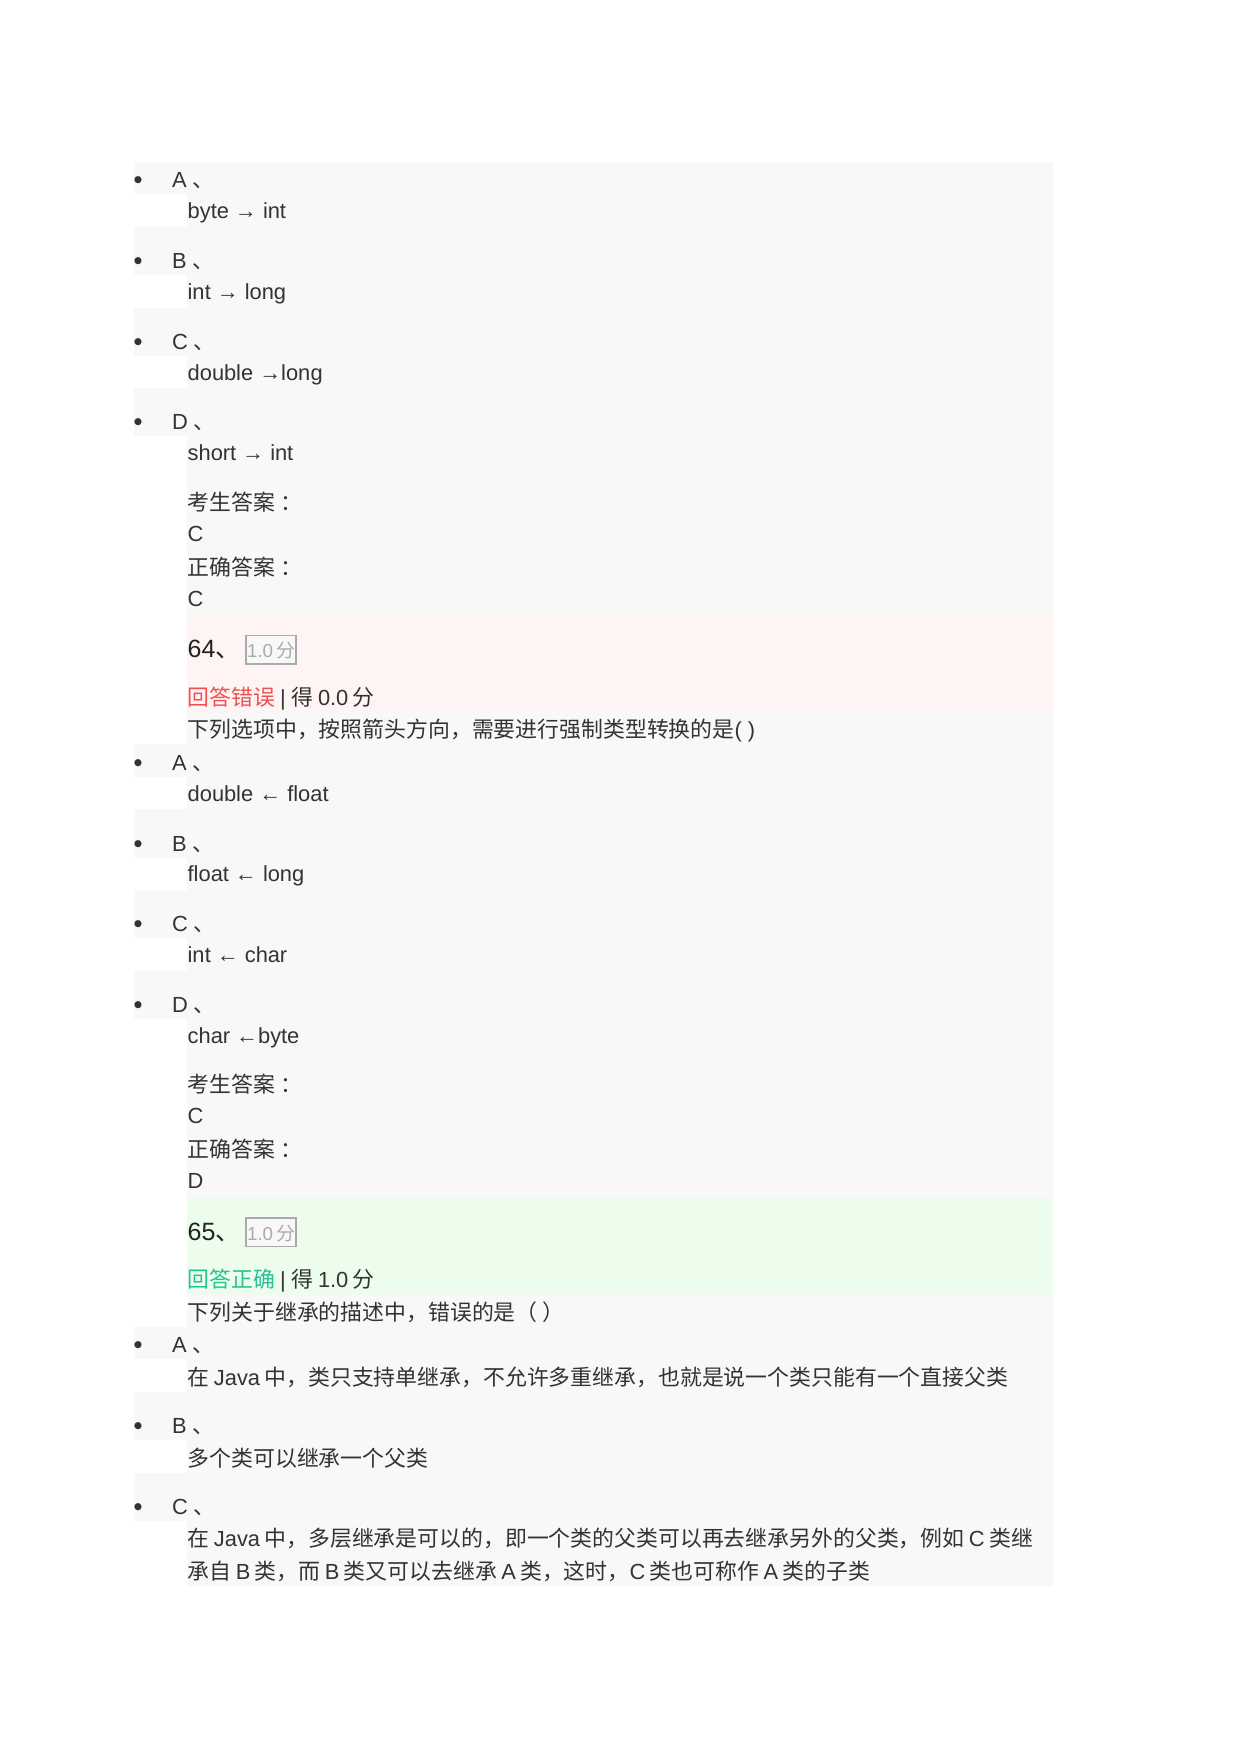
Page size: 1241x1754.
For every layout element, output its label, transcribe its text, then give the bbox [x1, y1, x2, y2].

list C 、 [134, 906, 1053, 938]
text 下列关于继承的描述中，错误的是（ ） [187, 1294, 1053, 1327]
text 正确答案 ： [187, 1132, 1053, 1164]
text 考生答案 ： [187, 1067, 1053, 1099]
list D 、 [134, 986, 1053, 1019]
text 回答正确 | 得1.0分 [187, 1262, 1053, 1294]
text int ← char [187, 938, 1053, 971]
text 在Java中，多层继承是可以的，即一个类的父类可以再去继承另外的父类，例如C类继承自B类，而B类又可以去继承A类，这时，C类也可称作A类的子类 [187, 1521, 1053, 1586]
list B 、 [134, 825, 1053, 858]
text short → int [187, 436, 1053, 469]
text C [187, 517, 1053, 549]
list C 、 [134, 1488, 1053, 1521]
text double ← float [187, 777, 1053, 809]
list A 、 [134, 744, 1053, 777]
text C [187, 582, 1053, 614]
text byte → int [187, 194, 1053, 227]
text D [187, 1164, 1053, 1197]
list B 、 [134, 1408, 1053, 1440]
text int → long [187, 275, 1053, 308]
list A 、 [134, 1327, 1053, 1359]
text C [187, 1099, 1053, 1132]
text 64、 1.0分 [187, 614, 1053, 679]
text double →long [187, 356, 1053, 388]
text 正确答案 ： [187, 549, 1053, 582]
text 考生答案 ： [187, 484, 1053, 517]
list B 、 [134, 243, 1053, 275]
text char ←byte [187, 1019, 1053, 1051]
text 下列选项中，按照箭头方向，需要进行强制类型转换的是( ) [187, 712, 1053, 744]
list A 、 [134, 162, 1053, 194]
text 65、 1.0分 [187, 1197, 1053, 1262]
text 多个类可以继承一个父类 [187, 1440, 1053, 1473]
text 在Java中，类只支持单继承，不允许多重继承，也就是说一个类只能有一个直接父类 [187, 1359, 1053, 1392]
text 回答错误 | 得0.0分 [187, 679, 1053, 712]
list D 、 [134, 404, 1053, 436]
text float ← long [187, 858, 1053, 890]
list C 、 [134, 323, 1053, 356]
